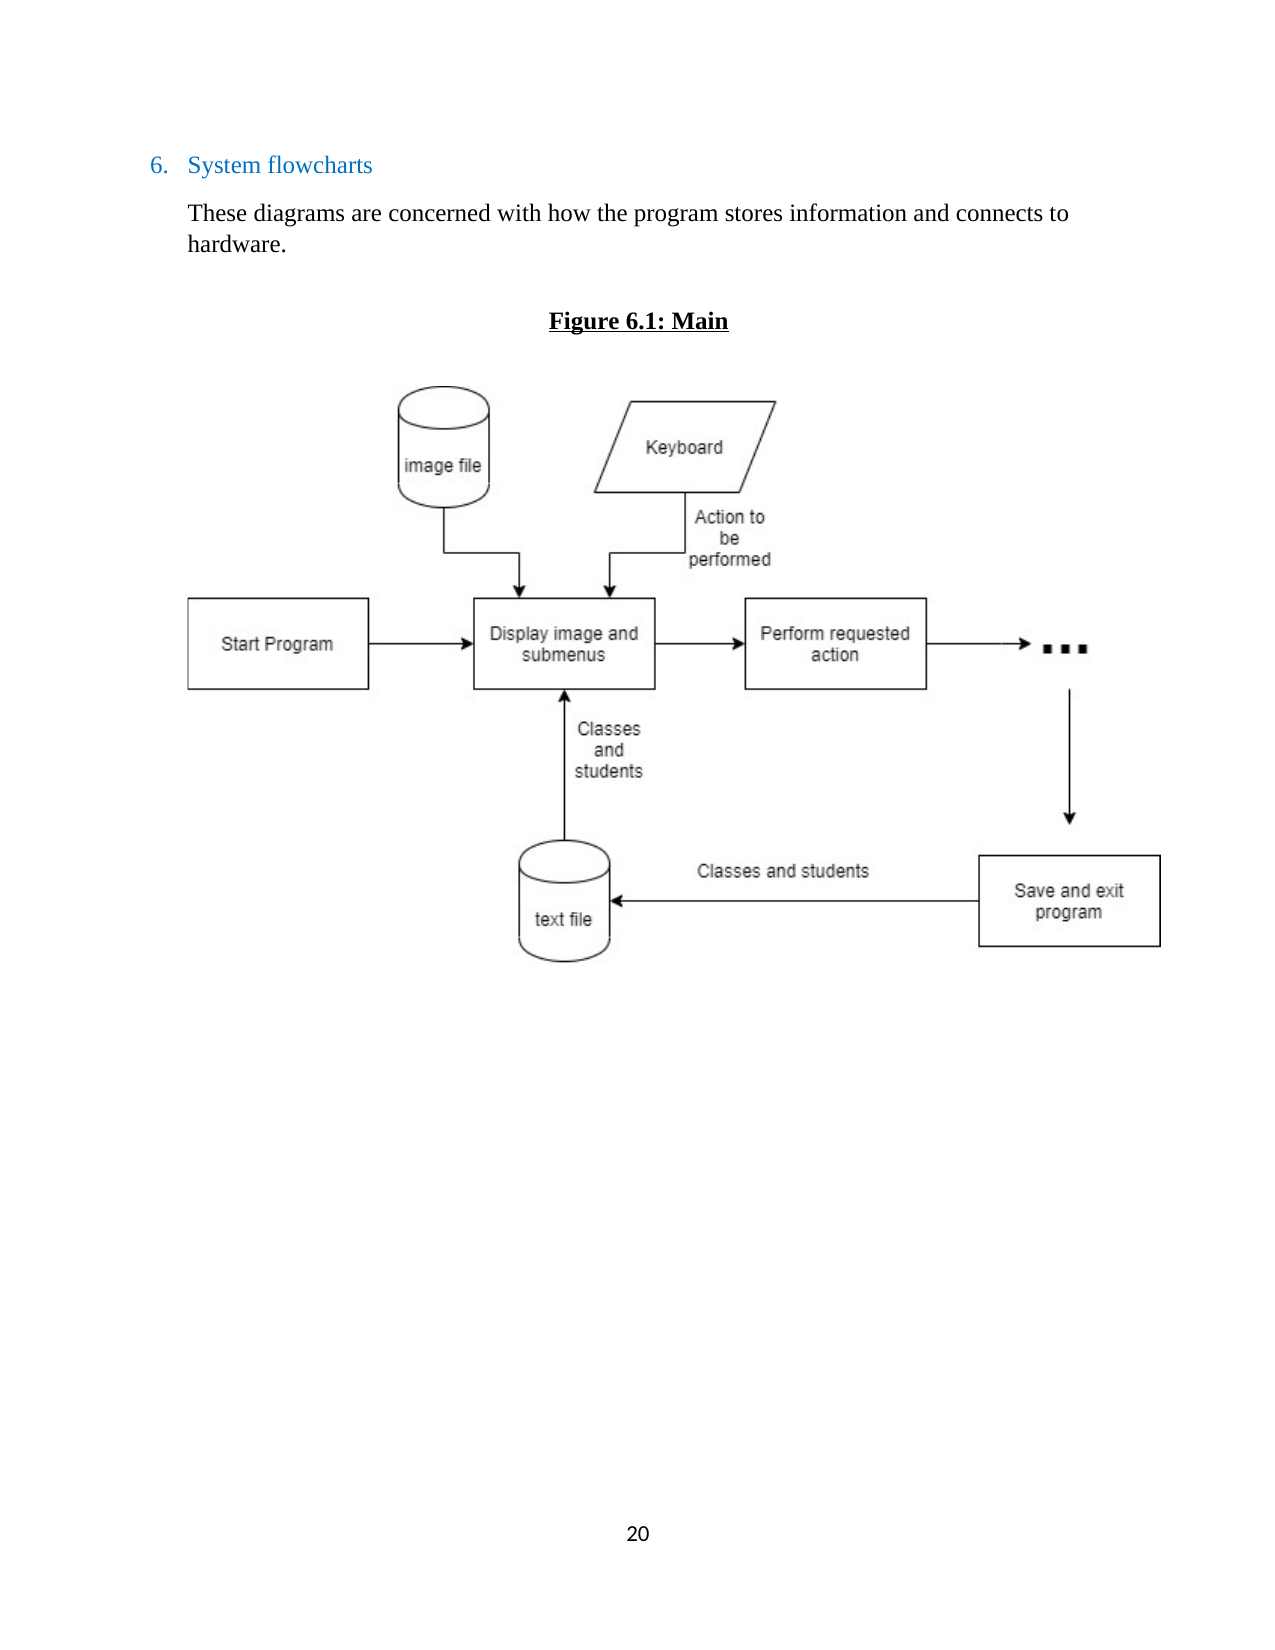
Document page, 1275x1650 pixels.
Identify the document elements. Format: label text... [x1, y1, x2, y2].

subtitle System flowcharts [150, 150, 1125, 179]
list These diagrams are concerned with how the program stores information and connects to hardware. [187, 198, 1125, 257]
picture [187, 386, 1161, 964]
